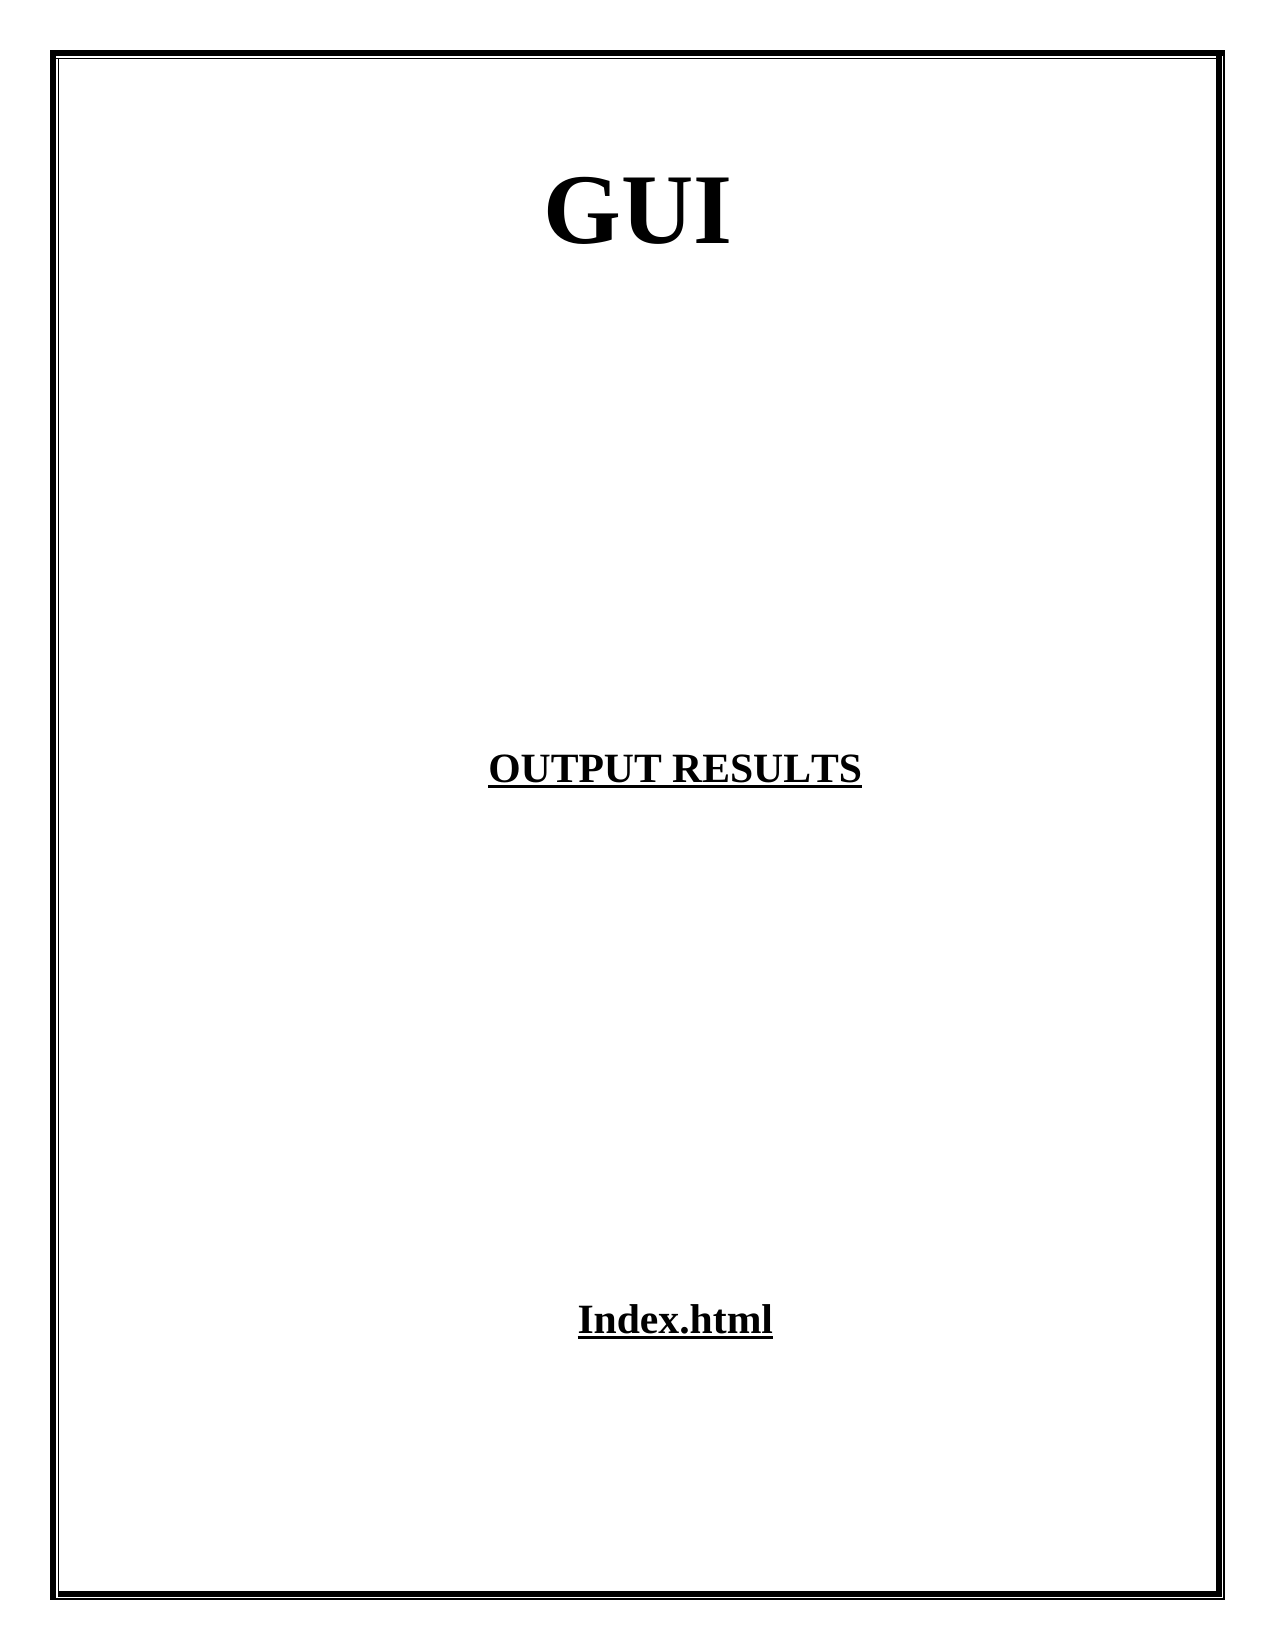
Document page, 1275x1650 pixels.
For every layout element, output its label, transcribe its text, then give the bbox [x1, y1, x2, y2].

list Index.html [225, 1295, 1125, 1343]
list OUTPUT RESULTS [225, 744, 1125, 792]
text GUI [150, 150, 1125, 265]
